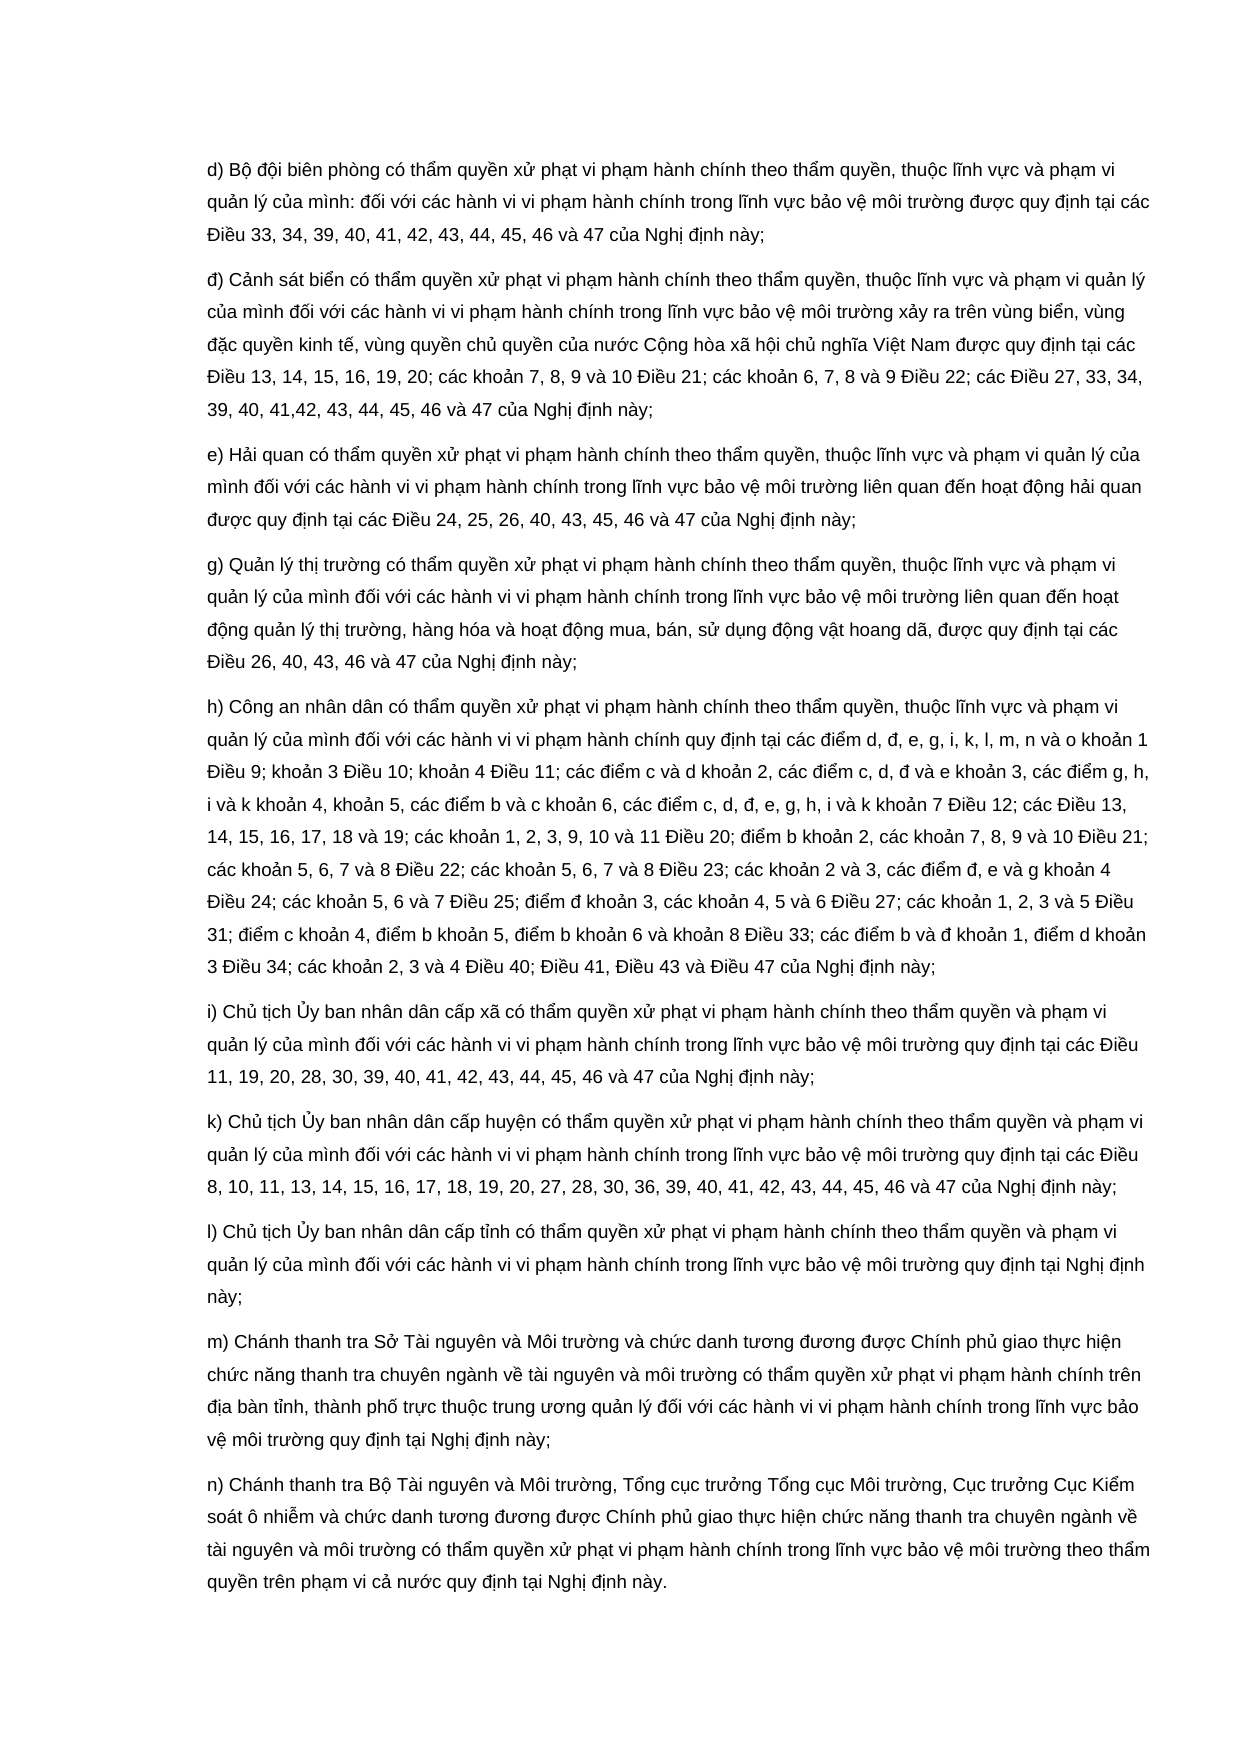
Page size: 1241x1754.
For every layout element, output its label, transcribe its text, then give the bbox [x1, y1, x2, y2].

text g) Quản lý thị trường có thẩm quyền xử phạt vi phạm hành chính theo thẩm quyền, thuộc lĩnh vực và phạm vi quản lý của mình đối với các hành vi vi phạm hành chính trong lĩnh vực bảo vệ môi trường liên quan đến hoạt động quản lý thị trường, hàng hóa và hoạt động mua, bán, sử dụng động vật hoang dã, được quy định tại các Điều 26, 40, 43, 46 và 47 của Nghị định này; [207, 543, 1152, 673]
text l) Chủ tịch Ủy ban nhân dân cấp tỉnh có thẩm quyền xử phạt vi phạm hành chính theo thẩm quyền và phạm vi quản lý của mình đối với các hành vi vi phạm hành chính trong lĩnh vực bảo vệ môi trường quy định tại Nghị định này; [207, 1210, 1152, 1308]
text d) Bộ đội biên phòng có thẩm quyền xử phạt vi phạm hành chính theo thẩm quyền, thuộc lĩnh vực và phạm vi quản lý của mình: đối với các hành vi vi phạm hành chính trong lĩnh vực bảo vệ môi trường được quy định tại các Điều 33, 34, 39, 40, 41, 42, 43, 44, 45, 46 và 47 của Nghị định này; [207, 148, 1152, 245]
text n) Chánh thanh tra Bộ Tài nguyên và Môi trường, Tổng cục trưởng Tổng cục Môi trường, Cục trưởng Cục Kiểm soát ô nhiễm và chức danh tương đương được Chính phủ giao thực hiện chức năng thanh tra chuyên ngành về tài nguyên và môi trường có thẩm quyền xử phạt vi phạm hành chính trong lĩnh vực bảo vệ môi trường theo thẩm quyền trên phạm vi cả nước quy định tại Nghị định này. [207, 1463, 1152, 1593]
text h) Công an nhân dân có thẩm quyền xử phạt vi phạm hành chính theo thẩm quyền, thuộc lĩnh vực và phạm vi quản lý của mình đối với các hành vi vi phạm hành chính quy định tại các điểm d, đ, e, g, i, k, l, m, n và o khoản 1 Điều 9; khoản 3 Điều 10; khoản 4 Điều 11; các điểm c và d khoản 2, các điểm c, d, đ và e khoản 3, các điểm g, h, i và k khoản 4, khoản 5, các điểm b và c khoản 6, các điểm c, d, đ, e, g, h, i và k khoản 7 Điều 12; các Điều 13, 14, 15, 16, 17, 18 và 19; các khoản 1, 2, 3, 9, 10 và 11 Điều 20; điểm b khoản 2, các khoản 7, 8, 9 và 10 Điều 21; các khoản 5, 6, 7 và 8 Điều 22; các khoản 5, 6, 7 và 8 Điều 23; các khoản 2 và 3, các điểm đ, e và g khoản 4 Điều 24; các khoản 5, 6 và 7 Điều 25; điểm đ khoản 3, các khoản 4, 5 và 6 Điều 27; các khoản 1, 2, 3 và 5 Điều 31; điểm c khoản 4, điểm b khoản 5, điểm b khoản 6 và khoản 8 Điều 33; các điểm b và đ khoản 1, điểm d khoản 3 Điều 34; các khoản 2, 3 và 4 Điều 40; Điều 41, Điều 43 và Điều 47 của Nghị định này; [207, 685, 1152, 978]
text k) Chủ tịch Ủy ban nhân dân cấp huyện có thẩm quyền xử phạt vi phạm hành chính theo thẩm quyền và phạm vi quản lý của mình đối với các hành vi vi phạm hành chính trong lĩnh vực bảo vệ môi trường quy định tại các Điều 8, 10, 11, 13, 14, 15, 16, 17, 18, 19, 20, 27, 28, 30, 36, 39, 40, 41, 42, 43, 44, 45, 46 và 47 của Nghị định này; [207, 1100, 1152, 1198]
text đ) Cảnh sát biển có thẩm quyền xử phạt vi phạm hành chính theo thẩm quyền, thuộc lĩnh vực và phạm vi quản lý của mình đối với các hành vi vi phạm hành chính trong lĩnh vực bảo vệ môi trường xảy ra trên vùng biển, vùng đặc quyền kinh tế, vùng quyền chủ quyền của nước Cộng hòa xã hội chủ nghĩa Việt Nam được quy định tại các Điều 13, 14, 15, 16, 19, 20; các khoản 7, 8, 9 và 10 Điều 21; các khoản 6, 7, 8 và 9 Điều 22; các Điều 27, 33, 34, 39, 40, 41,42, 43, 44, 45, 46 và 47 của Nghị định này; [207, 258, 1152, 420]
text e) Hải quan có thẩm quyền xử phạt vi phạm hành chính theo thẩm quyền, thuộc lĩnh vực và phạm vi quản lý của mình đối với các hành vi vi phạm hành chính trong lĩnh vực bảo vệ môi trường liên quan đến hoạt động hải quan được quy định tại các Điều 24, 25, 26, 40, 43, 45, 46 và 47 của Nghị định này; [207, 433, 1152, 530]
text m) Chánh thanh tra Sở Tài nguyên và Môi trường và chức danh tương đương được Chính phủ giao thực hiện chức năng thanh tra chuyên ngành về tài nguyên và môi trường có thẩm quyền xử phạt vi phạm hành chính trên địa bàn tỉnh, thành phố trực thuộc trung ương quản lý đối với các hành vi vi phạm hành chính trong lĩnh vực bảo vệ môi trường quy định tại Nghị định này; [207, 1320, 1152, 1450]
text i) Chủ tịch Ủy ban nhân dân cấp xã có thẩm quyền xử phạt vi phạm hành chính theo thẩm quyền và phạm vi quản lý của mình đối với các hành vi vi phạm hành chính trong lĩnh vực bảo vệ môi trường quy định tại các Điều 11, 19, 20, 28, 30, 39, 40, 41, 42, 43, 44, 45, 46 và 47 của Nghị định này; [207, 990, 1152, 1088]
